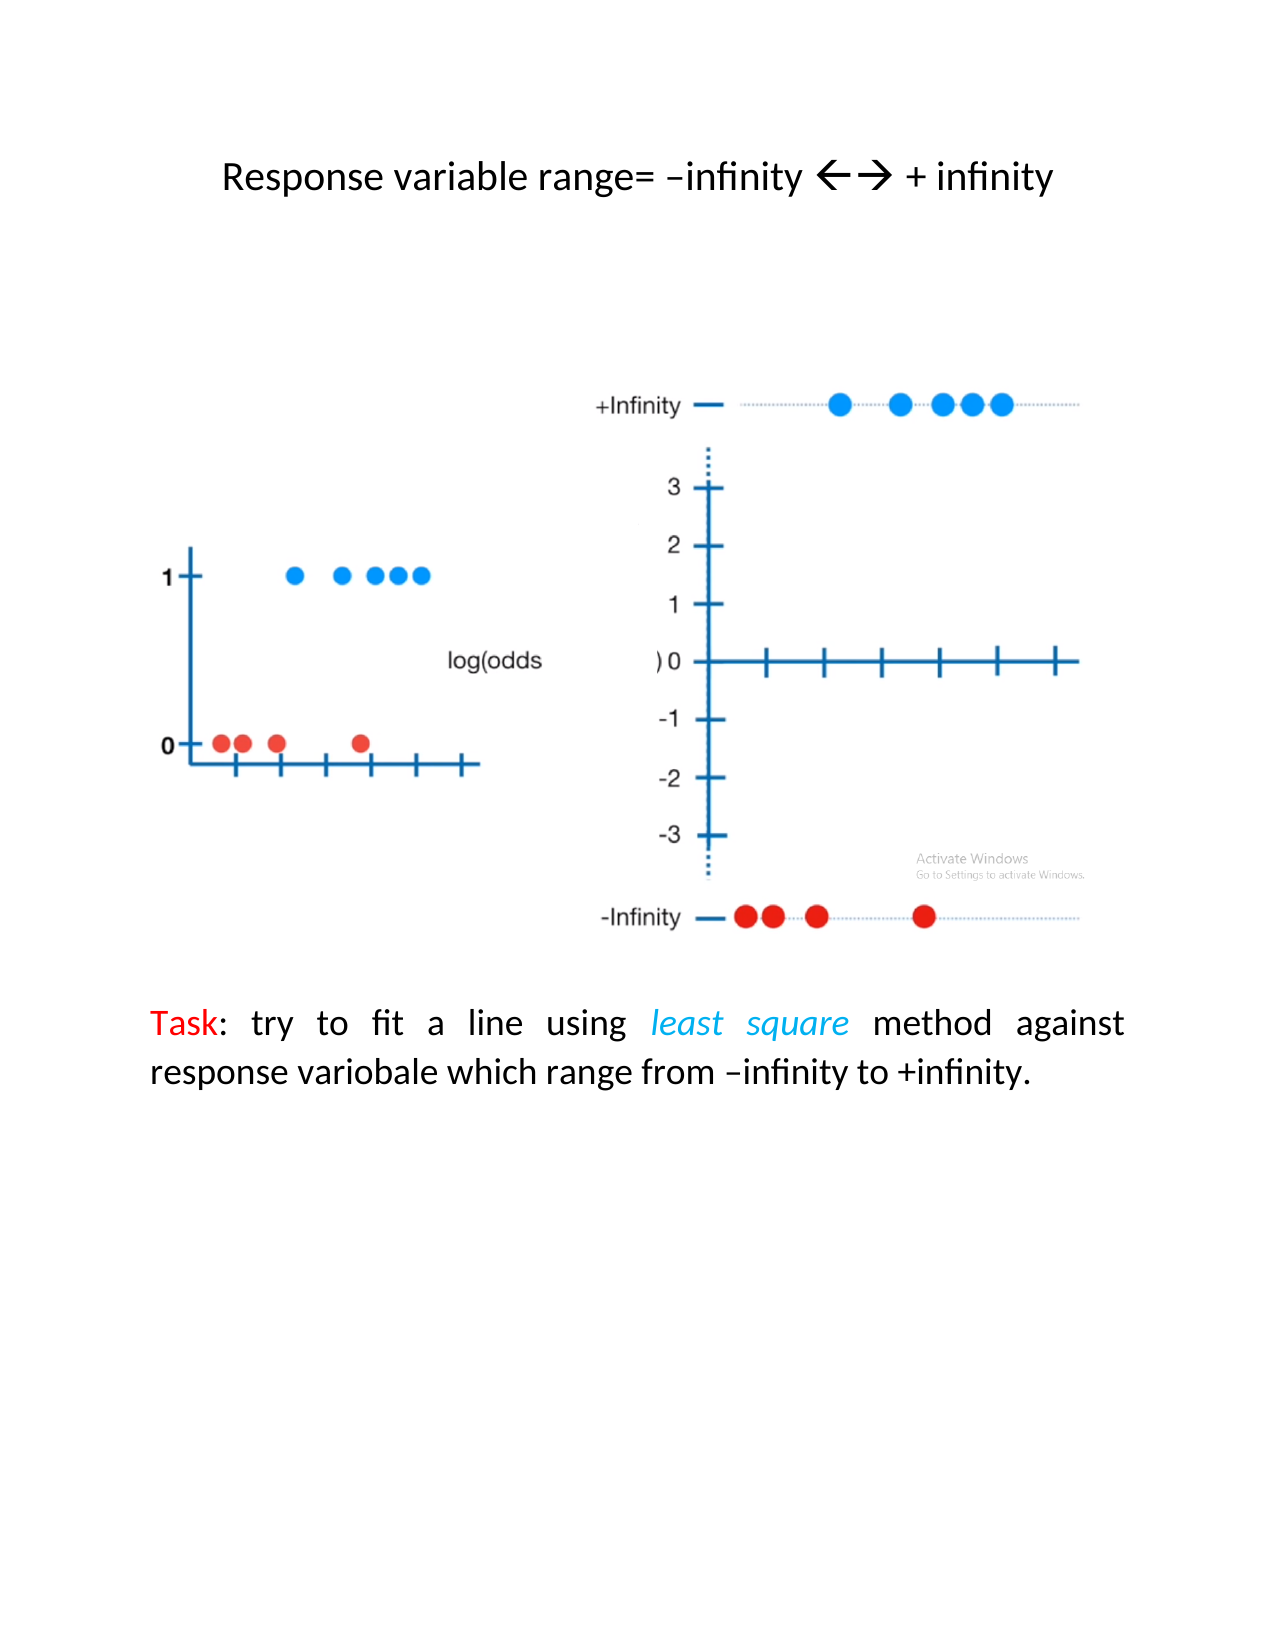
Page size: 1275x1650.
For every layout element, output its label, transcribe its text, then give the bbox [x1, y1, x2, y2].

picture [150, 386, 1125, 934]
text Response variable range= –infinity + infinity [150, 150, 1125, 201]
text Task: try to fit a line using least square method against response variobale which range from –infinity to +infinity. [150, 999, 1125, 1094]
